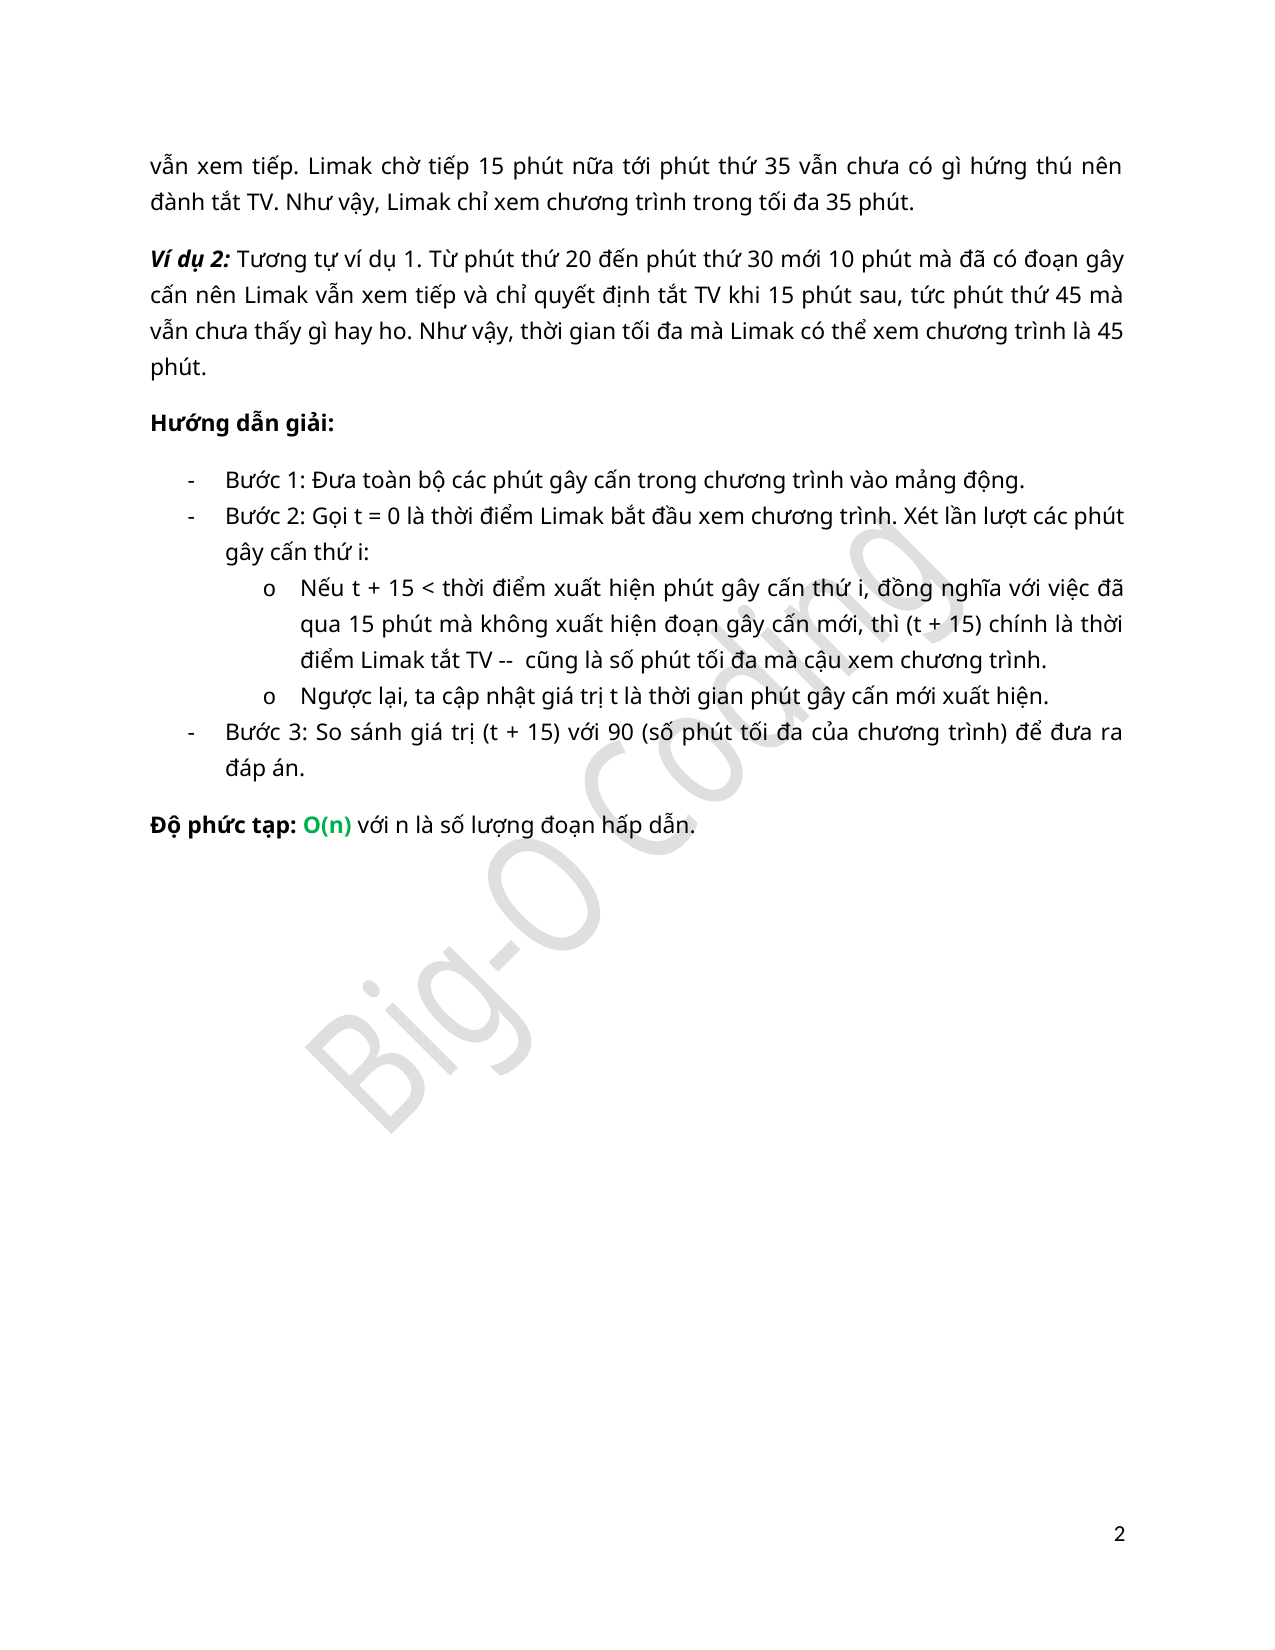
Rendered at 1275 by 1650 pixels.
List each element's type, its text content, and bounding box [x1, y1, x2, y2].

list Bước 3: So sánh giá trị (t + 15) với 90 (số phút tối đa của chương trình) để đưa ra đáp án. [187, 716, 1125, 783]
text Ví dụ 2: Tương tự ví dụ 1. Từ phút thứ 20 đến phút thứ 30 mới 10 phút mà đã có đoạn gây cấn nên Limak vẫn xem tiếp và chỉ quyết định tắt TV khi 15 phút sau, tức phút thứ 45 mà vẫn chưa thấy gì hay ho. Như vậy, thời gian tối đa mà Limak có thể xem chương trình là 45 phút. [150, 243, 1125, 382]
list Nếu t + 15 < thời điểm xuất hiện phút gây cấn thứ i, đồng nghĩa với việc đã qua 15 phút mà không xuất hiện đoạn gây cấn mới, thì (t + 15) chính là thời điểm Limak tắt TV -- cũng là số phút tối đa mà cậu xem chương trình. [262, 572, 1125, 675]
text Hướng dẫn giải: [150, 407, 1125, 438]
list Bước 1: Đưa toàn bộ các phút gây cấn trong chương trình vào mảng động. [187, 464, 1125, 495]
list Bước 2: Gọi t = 0 là thời điểm Limak bắt đầu xem chương trình. Xét lần lượt các phút gây cấn thứ i: [187, 500, 1125, 567]
list Ngược lại, ta cập nhật giá trị t là thời gian phút gây cấn mới xuất hiện. [262, 680, 1125, 711]
text Độ phức tạp: O(n) với n là số lượng đoạn hấp dẫn. [150, 808, 1125, 840]
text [150, 150, 1125, 217]
